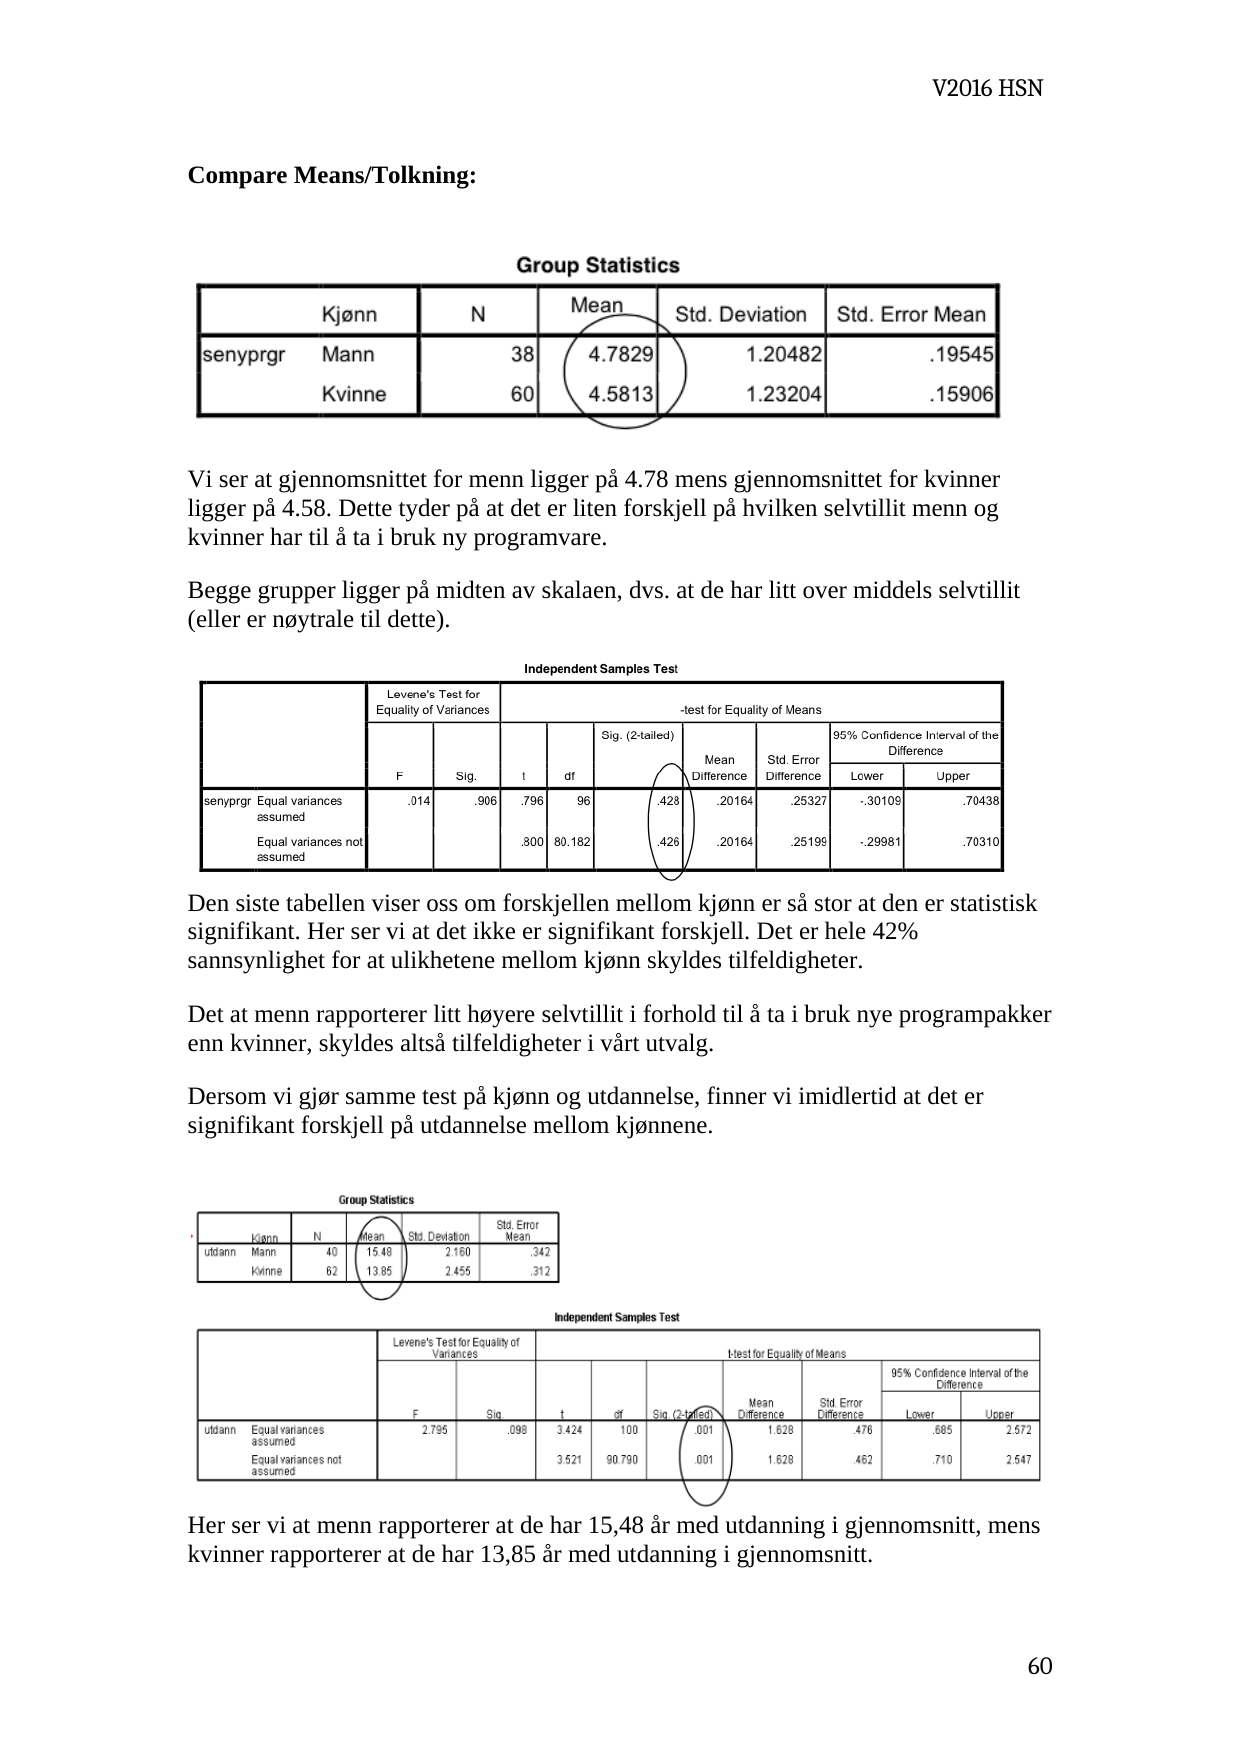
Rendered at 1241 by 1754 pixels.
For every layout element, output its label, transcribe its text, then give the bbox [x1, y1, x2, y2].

text Begge grupper ligger på midten av skalaen, dvs. at de har litt over middels selvtillit (eller er nøytrale til dette). [187, 576, 1053, 633]
picture [187, 1167, 1053, 1511]
text Dersom vi gjør samme test på kjønn og utdannelse, finner vi imidlertid at det er signifikant forskjell på utdannelse mellom kjønnene. [187, 1081, 1053, 1139]
picture [187, 658, 1013, 888]
text Den siste tabellen viser oss om forskjellen mellom kjønn er så stor at den er statistisk signifikant. Her ser vi at det ikke er signifikant forskjell. Det er hele 42% sannsynlighet for at ulikhetene mellom kjønn skyldes tilfeldigheter. [187, 888, 1053, 974]
text Det at menn rapporterer litt høyere selvtillit i forhold til å ta i bruk nye programpakker enn kvinner, skyldes altså tilfeldigheter i vårt utvalg. [187, 999, 1053, 1056]
text Compare Means/Tolkning: [187, 160, 1053, 189]
picture [187, 242, 1013, 436]
text Vi ser at gjennomsnittet for menn ligger på 4.78 mens gjennomsnittet for kvinner ligger på 4.58. Dette tyder på at det er liten forskjell på hvilken selvtillit menn og kvinner har til å ta i bruk ny programvare. [187, 464, 1053, 551]
text Her ser vi at menn rapporterer at de har 15,48 år med utdanning i gjennomsnitt, mens kvinner rapporterer at de har 13,85 år med utdanning i gjennomsnitt. [187, 1511, 1053, 1568]
